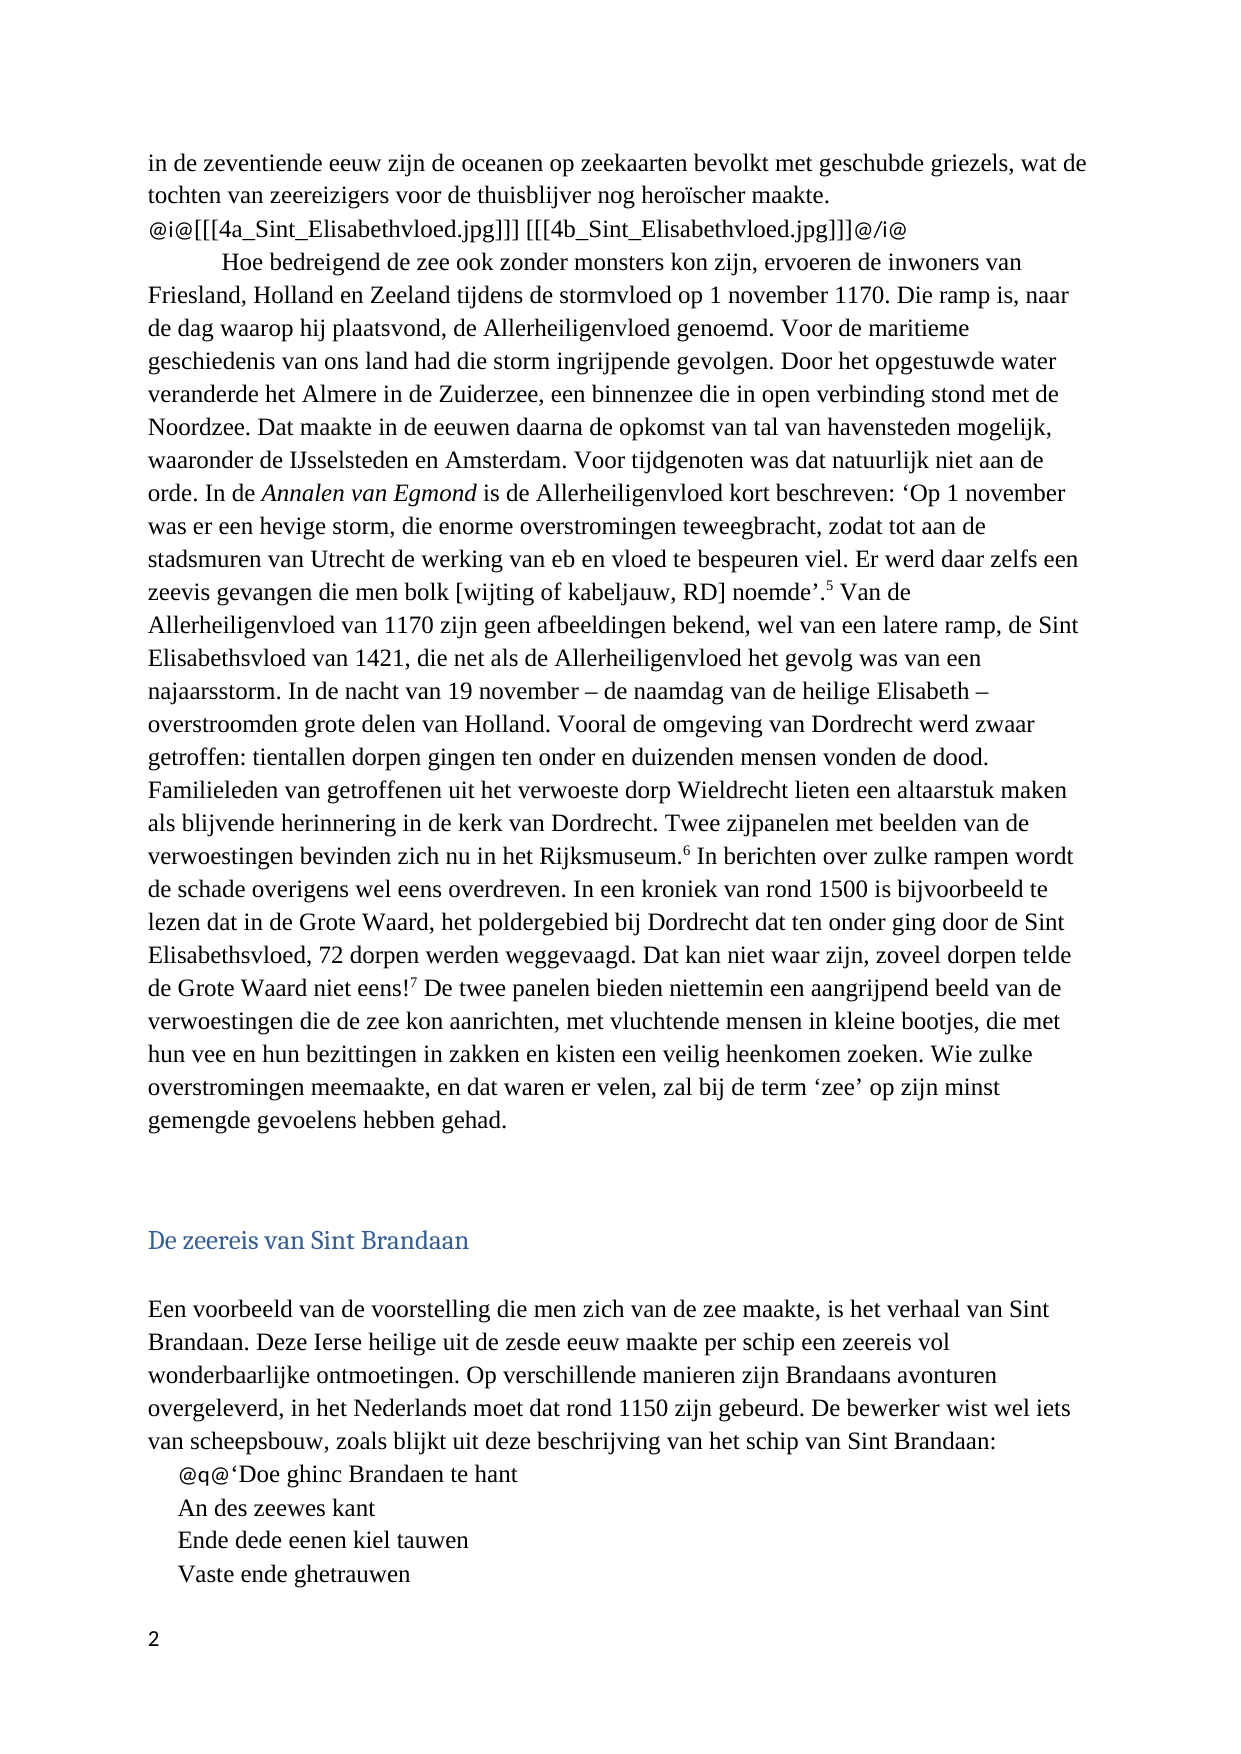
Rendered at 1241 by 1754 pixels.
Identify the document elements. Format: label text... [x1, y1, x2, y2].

text Ende dede eenen kiel tauwen [177, 1526, 1093, 1554]
text @q@‘Doe ghinc Brandaen te hant [177, 1459, 1093, 1488]
text Hoe bedreigend de zee ook zonder monsters kon zijn, ervoeren de inwoners van Friesland, Holland en Zeeland tijdens de stormvloed op 1 november 1170. Die ramp is, naar de dag waarop hij plaatsvond, de Allerheiligenvloed genoemd. Voor de maritieme geschiedenis van ons land had die storm ingrijpende gevolgen. Door het opgestuwde water veranderde het Almere in de Zuiderzee, een binnenzee die in open verbinding stond met de Noordzee. Dat maakte in de eeuwen daarna de opkomst van tal van havensteden mogelijk, waaronder de IJsselsteden en Amsterdam. Voor tijdgenoten was dat natuurlijk niet aan de orde. In de Annalen van Egmond is de Allerheiligenvloed kort beschreven: ‘Op 1 november was er een hevige storm, die enorme overstromingen teweegbracht, zodat tot aan de stadsmuren van Utrecht de werking van eb en vloed te bespeuren viel. Er werd daar zelfs een zeevis gevangen die men bolk [wijting of kabeljauw, RD] noemde’. Van de Allerheiligenvloed van 1170 zijn geen afbeeldingen bekend, wel van een latere ramp, de Sint Elisabethsvloed van 1421, die net als de Allerheiligenvloed het gevolg was van een najaarsstorm. In de nacht van 19 november – de naamdag van de heilige Elisabeth – overstroomden grote delen van Holland. Vooral de omgeving van Dordrecht werd zwaar getroffen: tientallen dorpen gingen ten onder en duizenden mensen vonden de dood. Familieleden van getroffenen uit het verwoeste dorp Wieldrecht lieten een altaarstuk maken als blijvende herinnering in de kerk van Dordrecht. Twee zijpanelen met beelden van de verwoestingen bevinden zich nu in het Rijksmuseum. In berichten over zulke rampen wordt de schade overigens wel eens overdreven. In een kroniek van rond 1500 is bijvoorbeeld te lezen dat in de Grote Waard, het poldergebied bij Dordrecht dat ten onder ging door de Sint Elisabethsvloed, 72 dorpen werden weggevaagd. Dat kan niet waar zijn, zoveel dorpen telde de Grote Waard niet eens! De twee panelen bieden niettemin een aangrijpend beeld van de verwoestingen die de zee kon aanrichten, met vluchtende mensen in kleine bootjes, die met hun vee en hun bezittingen in zakken en kisten een veilig heenkomen zoeken. Wie zulke overstromingen meemaakte, en dat waren er velen, zal bij de term ‘zee’ op zijn minst gemengde gevoelens hebben gehad. [148, 247, 1093, 1134]
text An des zeewes kant [177, 1493, 1093, 1521]
subtitle De zeereis van Sint Brandaan [148, 1225, 1093, 1257]
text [148, 148, 1093, 209]
text Een voorbeeld van de voorstelling die men zich van de zee maakte, is het verhaal van Sint Brandaan. Deze Ierse heilige uit de zesde eeuw maakte per schip een zeereis vol wonderbaarlijke ontmoetingen. Op verschillende manieren zijn Brandaans avonturen overgeleverd, in het Nederlands moet dat rond 1150 zijn gebeurd. De bewerker wist wel iets van scheepsbouw, zoals blijkt uit deze beschrijving van het schip van Sint Brandaan: [148, 1294, 1093, 1455]
text @i@[[[4a_Sint_Elisabethvloed.jpg]]] [[[4b_Sint_Elisabethvloed.jpg]]]@/i@ [148, 214, 1093, 243]
text Vaste ende ghetrauwen [177, 1559, 1093, 1587]
